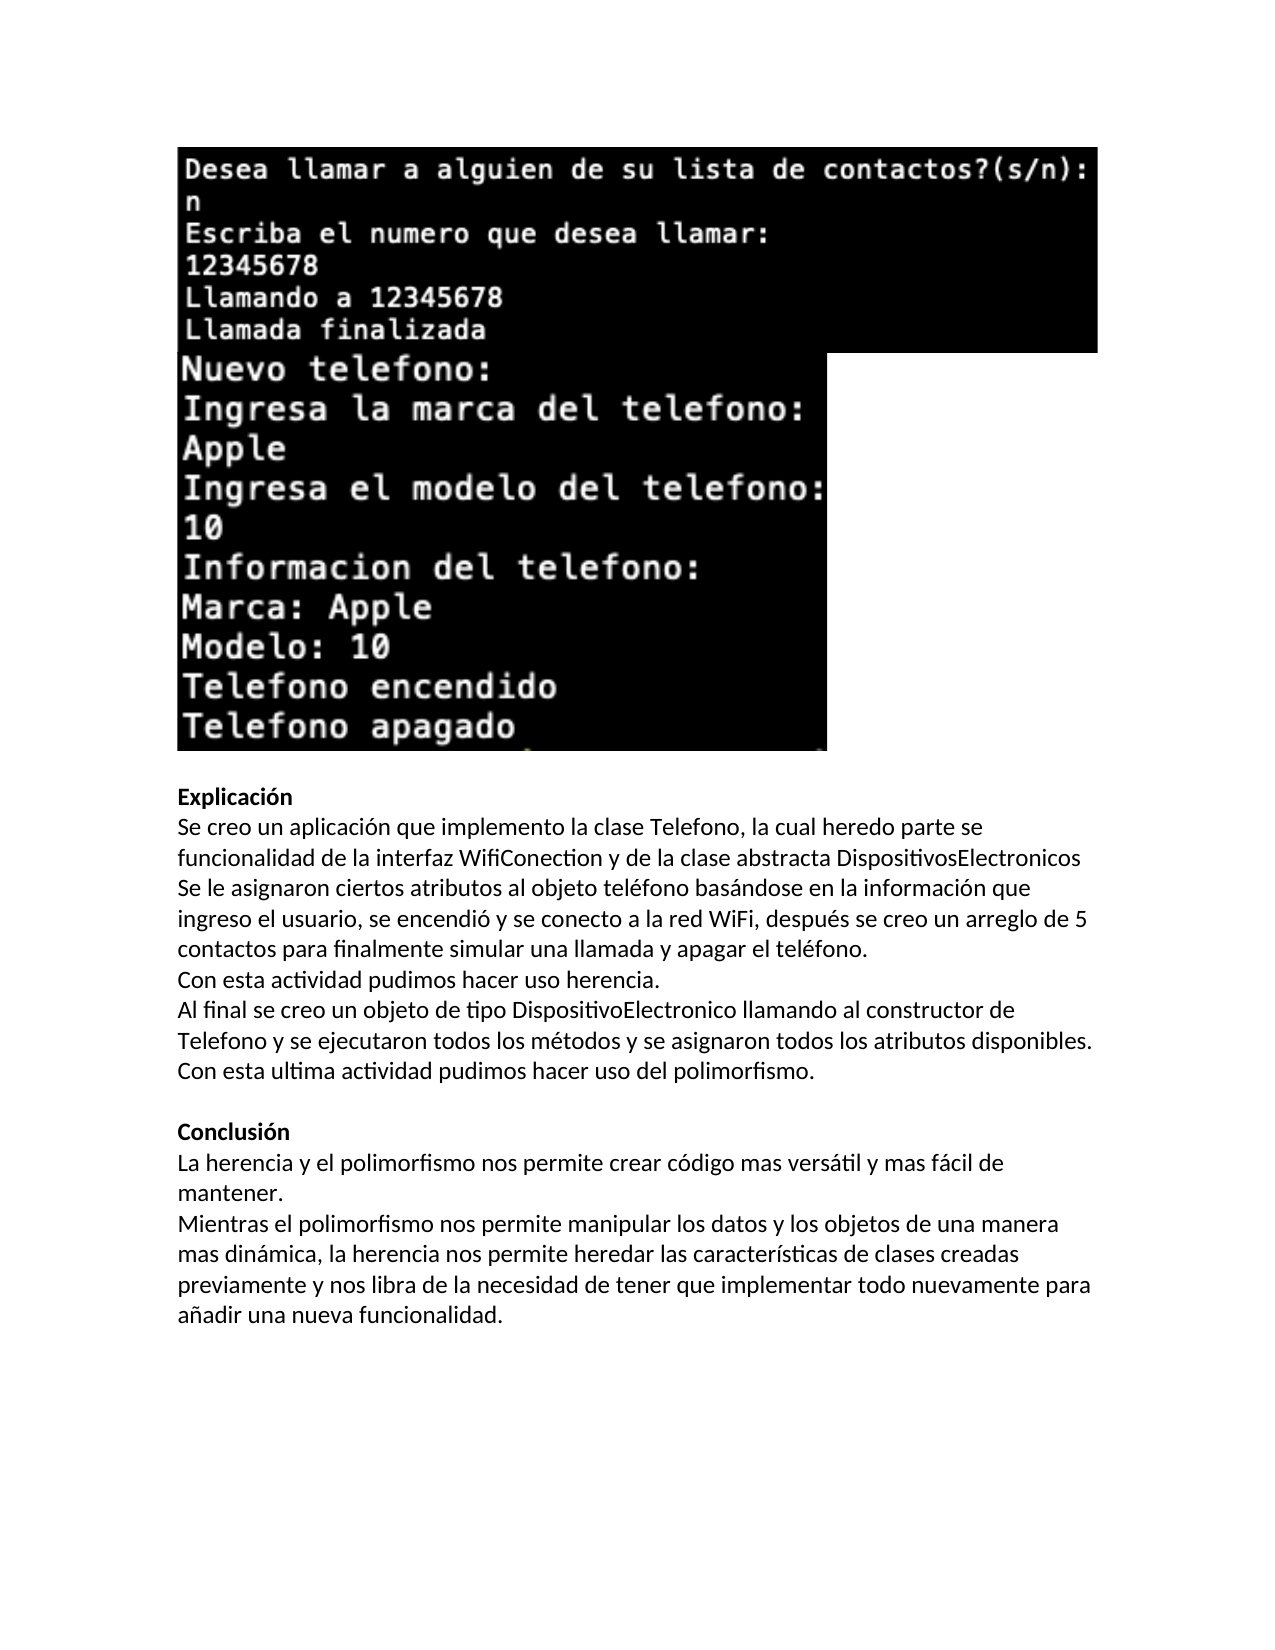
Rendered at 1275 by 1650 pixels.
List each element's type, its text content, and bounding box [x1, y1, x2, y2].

text Con esta actividad pudimos hacer uso herencia. [177, 964, 1098, 994]
text Mientras el polimorfismo nos permite manipular los datos y los objetos de una manera mas dinámica, la herencia nos permite heredar las características de clases creadas previamente y nos libra de la necesidad de tener que implementar todo nuevamente para añadir una nueva funcionalidad. [177, 1208, 1098, 1330]
text Al final se creo un objeto de tipo DispositivoElectronico llamando al constructor de Telefono y se ejecutaron todos los métodos y se asignaron todos los atributos disponibles. [177, 994, 1098, 1055]
text Se creo un aplicación que implemento la clase Telefono, la cual heredo parte se funcionalidad de la interfaz WifiConection y de la clase abstracta DispositivosElectronicos [177, 811, 1098, 872]
picture [177, 147, 1098, 751]
text Con esta ultima actividad pudimos hacer uso del polimorfismo. [177, 1055, 1098, 1086]
text Explicación [177, 781, 1098, 811]
text Se le asignaron ciertos atributos al objeto teléfono basándose en la información que ingreso el usuario, se encendió y se conecto a la red WiFi, después se creo un arreglo de 5 contactos para finalmente simular una llamada y apagar el teléfono. [177, 872, 1098, 964]
text La herencia y el polimorfismo nos permite crear código mas versátil y mas fácil de mantener. [177, 1147, 1098, 1208]
text Conclusión [177, 1116, 1098, 1147]
